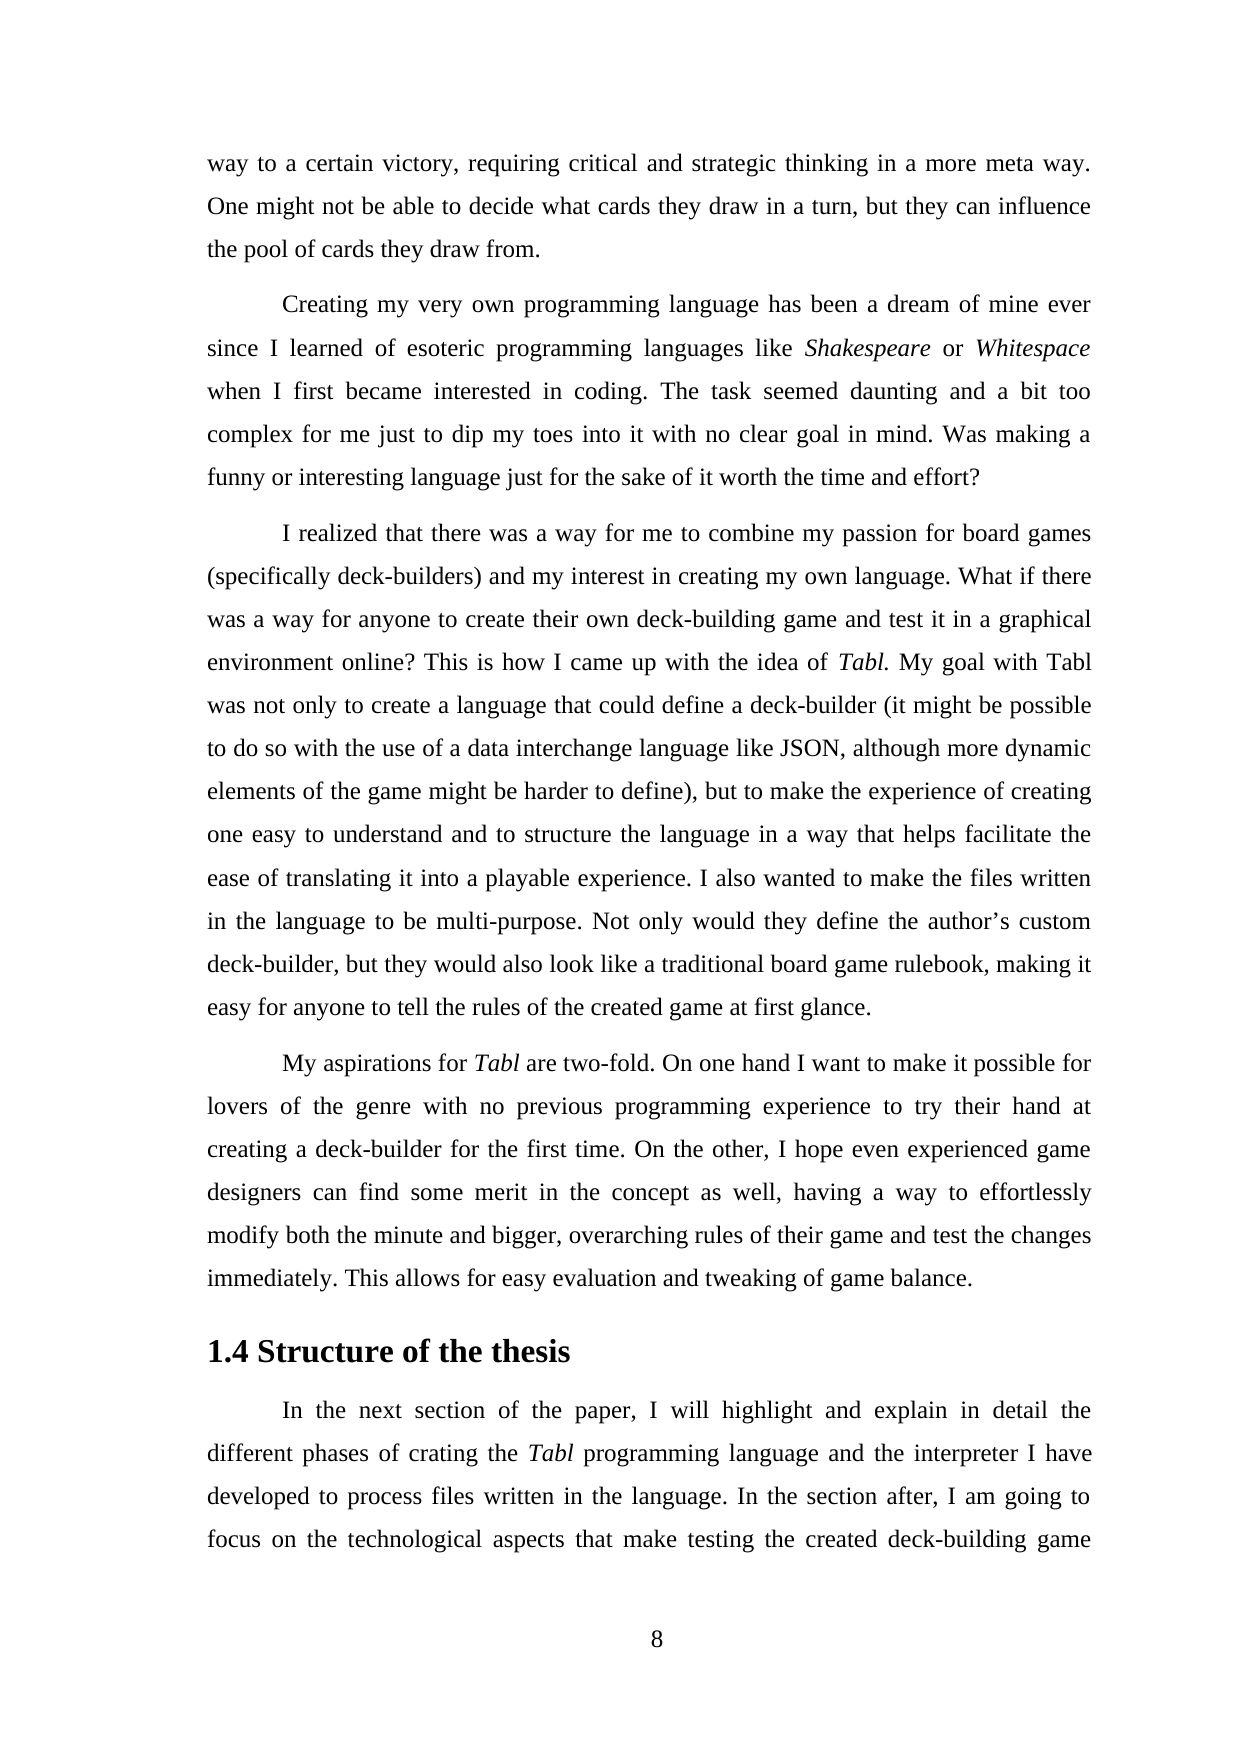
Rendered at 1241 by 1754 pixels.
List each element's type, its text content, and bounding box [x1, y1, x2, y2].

text I realized that there was a way for me to combine my passion for board games (specifically deck-builders) and my interest in creating my own language. What if there was a way for anyone to create their own deck-building game and test it in a graphical environment online? This is how I came up with the idea of Tabl. My goal with Tabl was not only to create a language that could define a deck-builder (it might be possible to do so with the use of a data interchange language like JSON, although more dynamic elements of the game might be harder to define), but to make the experience of creating one easy to understand and to structure the language in a way that helps facilitate the ease of translating it into a playable experience. I also wanted to make the files written in the language to be multi-purpose. Not only would they define the author’s custom deck-builder, but they would also look like a traditional board game rulebook, making it easy for anyone to tell the rules of the created game at first glance. [207, 518, 1092, 1021]
text My aspirations for Tabl are two-fold. On one hand I want to make it possible for lovers of the genre with no previous programming experience to try their hand at creating a deck-builder for the first time. On the other, I hope even experienced game designers can find some merit in the concept as well, having a way to effortlessly modify both the minute and bigger, overarching rules of their game and test the changes immediately. This allows for easy evaluation and tweaking of game balance. [207, 1048, 1092, 1292]
subtitle Structure of the thesis [207, 1331, 1092, 1370]
